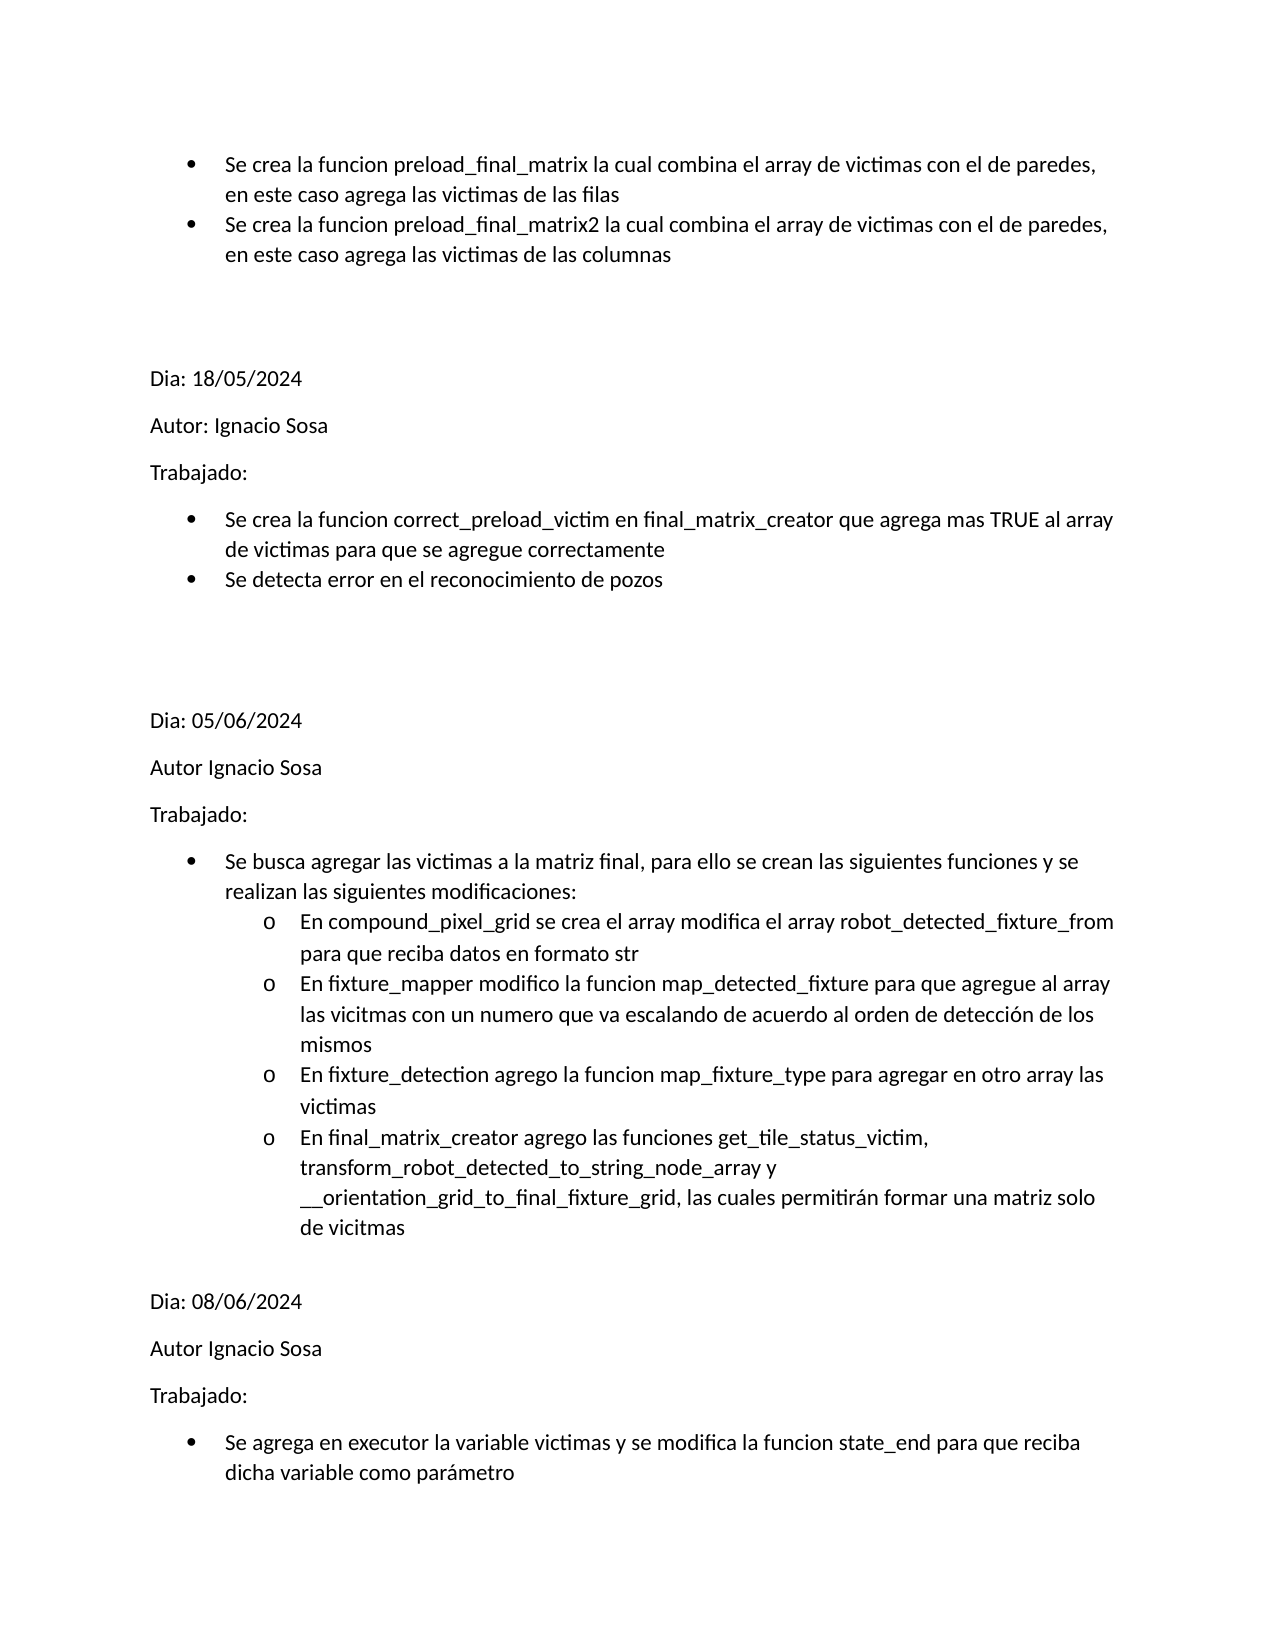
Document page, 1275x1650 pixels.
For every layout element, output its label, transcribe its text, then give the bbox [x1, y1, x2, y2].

text Dia: 05/06/2024 [150, 706, 1125, 734]
list Se busca agregar las victimas a la matriz final, para ello se crean las siguientes funciones y se realizan las siguientes modificaciones: [187, 847, 1125, 905]
text Dia: 08/06/2024 [150, 1287, 1125, 1315]
list Se crea la funcion correct_preload_victim en final_matrix_creator que agrega mas TRUE al array de victimas para que se agregue correctamente [187, 505, 1125, 563]
text Dia: 18/05/2024 [150, 364, 1125, 393]
text Trabajado: [150, 800, 1125, 828]
text Autor Ignacio Sosa [150, 753, 1125, 781]
text Trabajado: [150, 1381, 1125, 1409]
text Autor Ignacio Sosa [150, 1334, 1125, 1362]
list En final_matrix_creator agrego las funciones get_tile_status_victim, transform_robot_detected_to_string_node_array y __orientation_grid_to_final_fixture_grid, las cuales permitirán formar una matriz solo de vicitmas [262, 1122, 1125, 1241]
list En compound_pixel_grid se crea el array modifica el array robot_detected_fixture_from para que reciba datos en formato str [262, 907, 1125, 967]
list Se crea la funcion preload_final_matrix2 la cual combina el array de victimas con el de paredes, en este caso agrega las victimas de las columnas [187, 210, 1125, 269]
list En fixture_mapper modifico la funcion map_detected_fixture para que agregue al array las vicitmas con un numero que va escalando de acuerdo al orden de detección de los mismos [262, 969, 1125, 1058]
list En fixture_detection agrego la funcion map_fixture_type para agregar en otro array las victimas [262, 1061, 1125, 1120]
list Se detecta error en el reconocimiento de pozos [187, 566, 1125, 594]
text Autor: Ignacio Sosa [150, 411, 1125, 439]
list Se agrega en executor la variable victimas y se modifica la funcion state_end para que reciba dicha variable como parámetro [187, 1428, 1125, 1486]
list Se crea la funcion preload_final_matrix la cual combina el array de victimas con el de paredes, en este caso agrega las victimas de las filas [187, 150, 1125, 208]
text Trabajado: [150, 458, 1125, 486]
